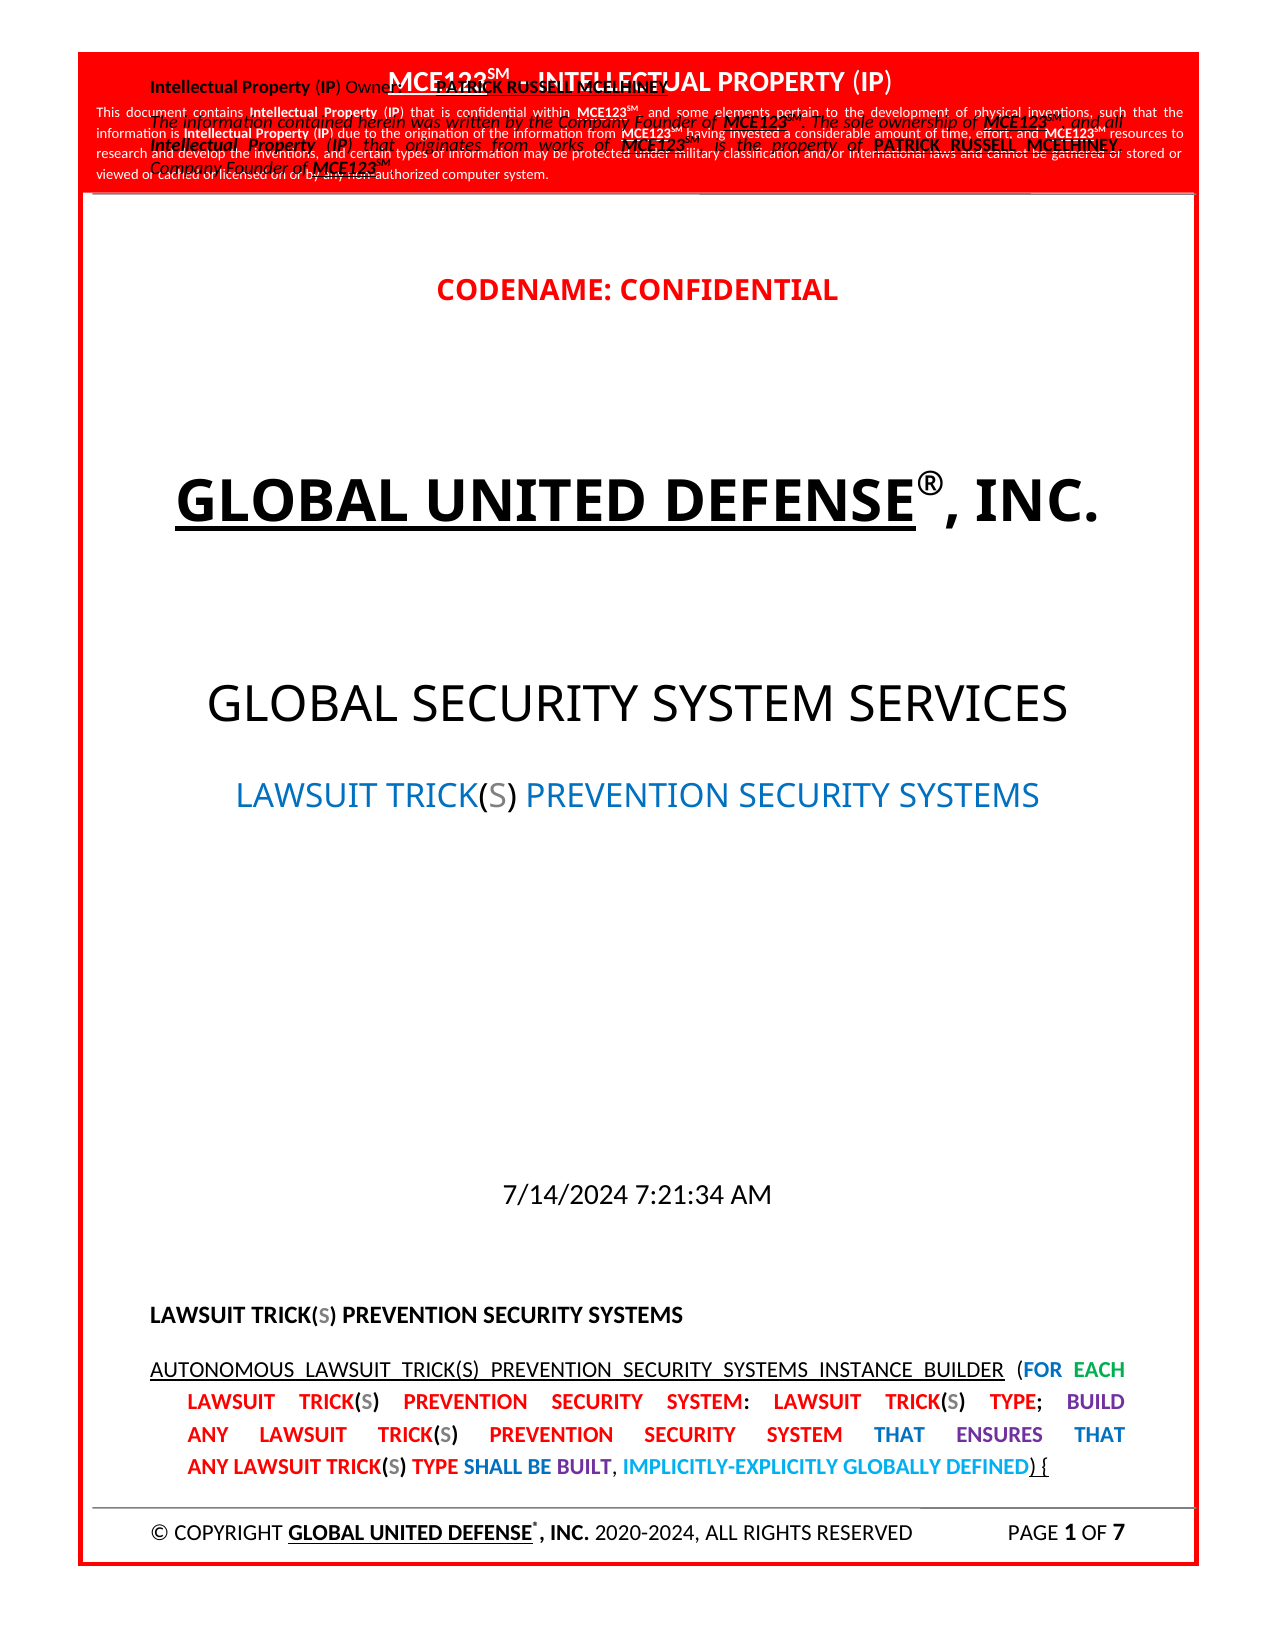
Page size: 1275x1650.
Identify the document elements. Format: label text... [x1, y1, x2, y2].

text AUTONOMOUS LAWSUIT TRICK(S) PREVENTION SECURITY SYSTEMS INSTANCE BUILDER (FOR EACH LAWSUIT TRICK(S) PREVENTION SECURITY SYSTEM: LAWSUIT TRICK(S) TYPE; BUILD ANY LAWSUIT TRICK(S) PREVENTION SECURITY SYSTEM THAT ENSURES THAT ANY LAWSUIT TRICK(S) TYPE SHALL BE BUILT, IMPLICITLY-EXPLICITLY GLOBALLY DEFINED) { [150, 1355, 1125, 1480]
text GLOBAL UNITED DEFENSE®, INC. [150, 459, 1125, 539]
text LAWSUIT TRICK(S) PREVENTION SECURITY SYSTEMS [150, 1299, 1125, 1330]
text 7/14/2024 7:21:34 AM [150, 1176, 1125, 1212]
text GLOBAL SECURITY SYSTEM SERVICES [150, 668, 1125, 736]
subtitle LAWSUIT TRICK(S) PREVENTION SECURITY SYSTEMS [150, 772, 1125, 817]
text CODENAME: CONFIDENTIAL [150, 269, 1125, 309]
